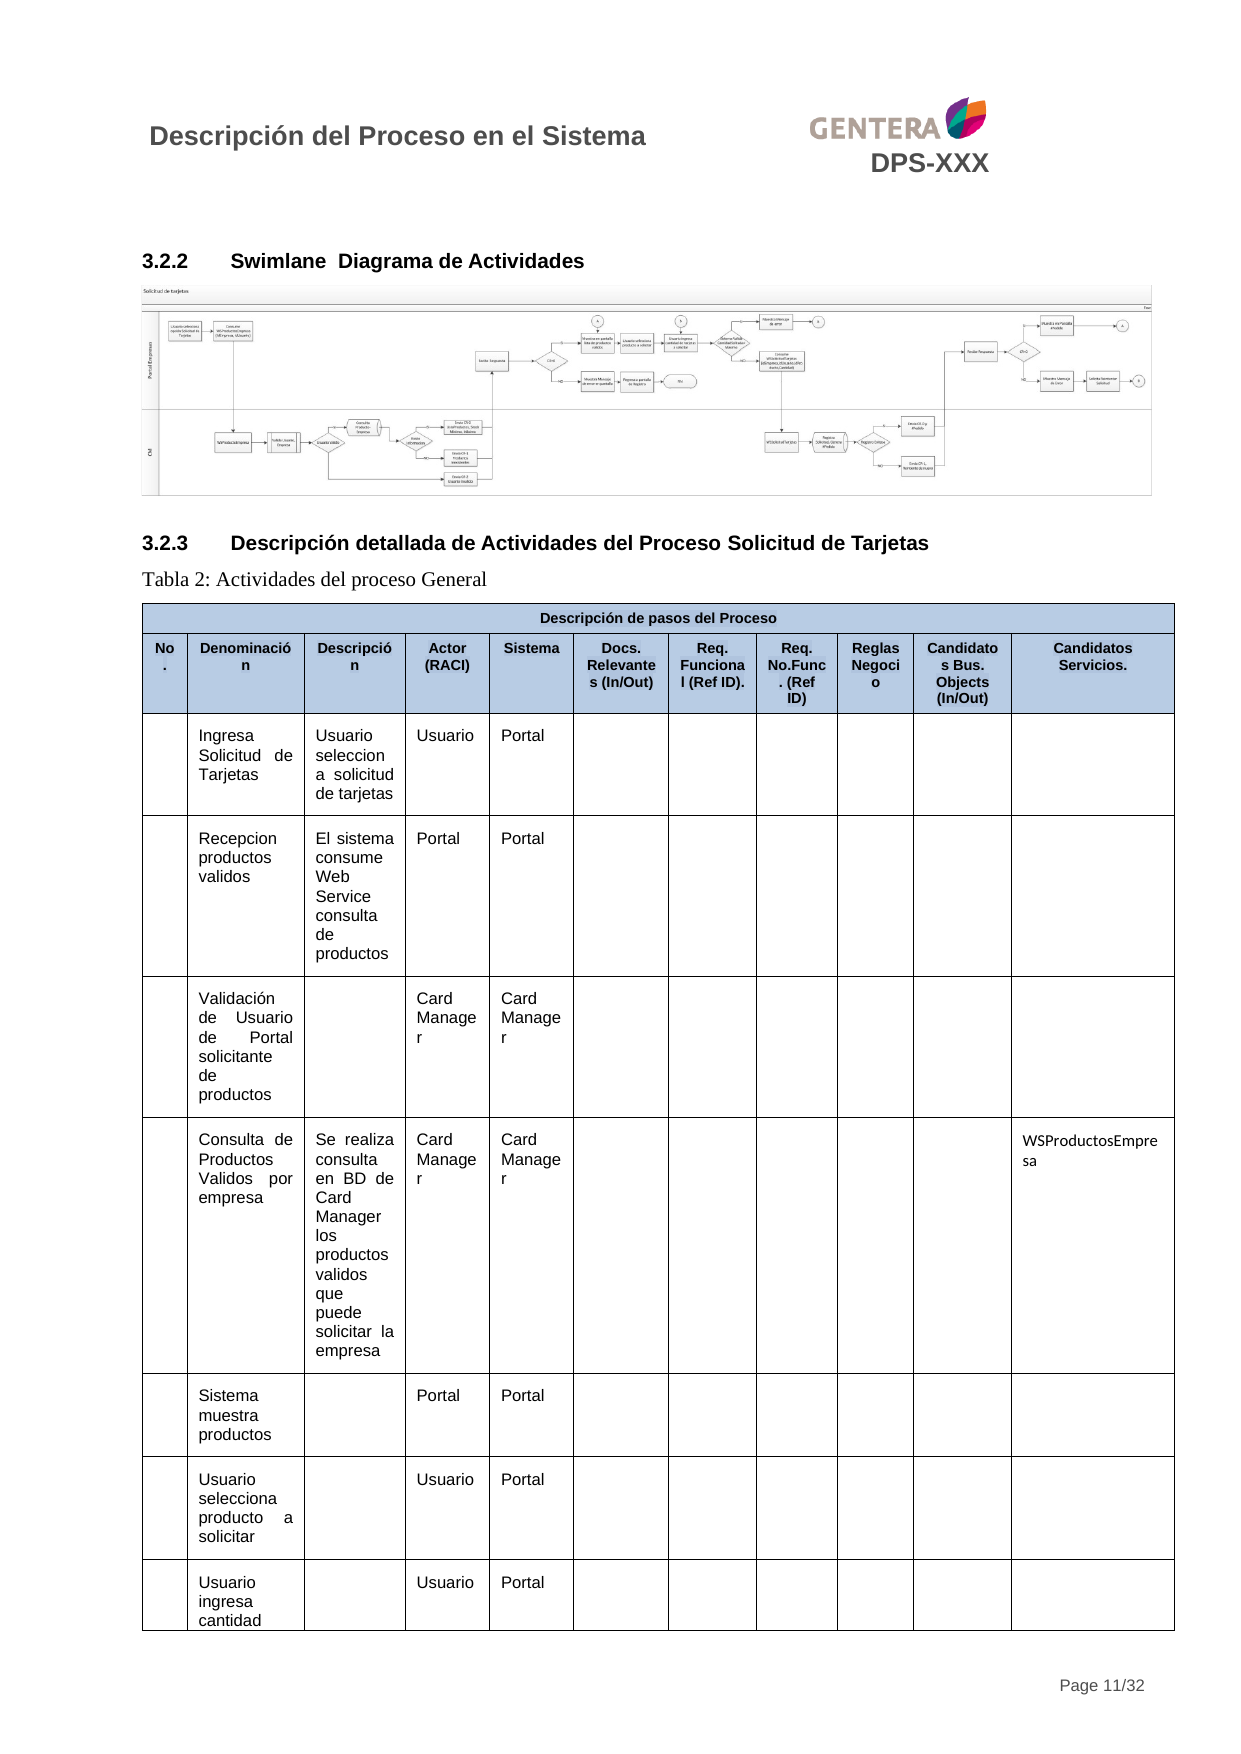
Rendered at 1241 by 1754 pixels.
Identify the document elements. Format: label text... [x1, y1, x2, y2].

table_cell Sistema [490, 634, 573, 713]
table_cell No. [143, 634, 187, 713]
table_cell [838, 1560, 913, 1630]
table_cell [143, 816, 187, 976]
table_cell [914, 1560, 1011, 1630]
table_cell [1012, 1374, 1174, 1456]
table_cell [1012, 714, 1174, 815]
table_cell [143, 1457, 187, 1559]
table_cell [757, 977, 837, 1117]
table_cell Denominación [188, 634, 304, 713]
table_cell [1012, 816, 1174, 976]
subtitle Descripción detallada de Actividades del Proceso Solicitud de Tarjetas [142, 521, 1152, 554]
table_cell Card Manager [406, 1118, 489, 1373]
table_cell WSProductosEmpresa [1012, 1118, 1174, 1373]
text Tabla 2: Actividades del proceso General [142, 567, 1152, 591]
table_cell [669, 1118, 756, 1373]
table_cell [838, 1374, 913, 1456]
table_cell [838, 816, 913, 976]
table_cell Usuario ingresa cantidad solicitada [188, 1560, 304, 1630]
table_cell [669, 1457, 756, 1559]
table_header Descripción de pasos del Proceso [143, 604, 1174, 633]
table_cell Card Manager [406, 977, 489, 1117]
table_cell [574, 1118, 668, 1373]
table_cell [305, 977, 405, 1117]
table_cell [914, 1118, 1011, 1373]
table_cell [669, 1560, 756, 1630]
table_cell [914, 1374, 1011, 1456]
table_cell [757, 1118, 837, 1373]
table_cell [838, 1118, 913, 1373]
table_cell [669, 714, 756, 815]
table_cell [757, 1560, 837, 1630]
table_cell Candidatos Servicios. [1012, 634, 1174, 713]
table_cell Usuario [406, 714, 489, 815]
table_cell [669, 1374, 756, 1456]
table_cell Actor (RACI) [406, 634, 489, 713]
table_cell [305, 1560, 405, 1630]
table_cell [574, 1457, 668, 1559]
table_cell [757, 714, 837, 815]
table_cell Req. Funcional (Ref ID). [669, 634, 756, 713]
table_cell [669, 977, 756, 1117]
table_cell [1012, 1457, 1174, 1559]
table_cell Validación de Usuario de Portal solicitante de productos [188, 977, 304, 1117]
table_cell [143, 1374, 187, 1456]
table_cell Usuario selecciona solicitud de tarjetas [305, 714, 405, 815]
table_cell [143, 714, 187, 815]
table_cell Card Manager [490, 977, 573, 1117]
table_cell Sistema muestra productos [188, 1374, 304, 1456]
table_cell [574, 977, 668, 1117]
subtitle Swimlane Diagrama de Actividades [142, 239, 1152, 272]
table_cell [914, 816, 1011, 976]
table_cell Usuario [406, 1457, 489, 1559]
picture [141, 285, 1152, 496]
table_cell [1012, 1560, 1174, 1630]
table_cell Consulta de Productos Validos por empresa [188, 1118, 304, 1373]
table_cell Usuario [406, 1560, 489, 1630]
table_cell [757, 1374, 837, 1456]
table_cell Portal [490, 1374, 573, 1456]
table_cell [669, 816, 756, 976]
table_cell [574, 816, 668, 976]
table_cell [143, 977, 187, 1117]
table_cell [143, 1560, 187, 1630]
table_cell [757, 816, 837, 976]
table_cell [757, 1457, 837, 1559]
table_cell Candidatos Bus. Objects (In/Out) [914, 634, 1011, 713]
table_cell Recepcion productos validos [188, 816, 304, 976]
table_cell Docs. Relevantes (In/Out) [574, 634, 668, 713]
table_cell [574, 1560, 668, 1630]
table_cell Portal [406, 1374, 489, 1456]
table_cell Req. No.Func. (Ref ID) [757, 634, 837, 713]
table_cell Ingresa Solicitud de Tarjetas [188, 714, 304, 815]
table_cell Portal [406, 816, 489, 976]
table_cell [1012, 977, 1174, 1117]
table_cell [574, 1374, 668, 1456]
table_cell Portal [490, 714, 573, 815]
picture [807, 92, 990, 147]
table_cell Portal [490, 1560, 573, 1630]
table_cell Descripción [305, 634, 405, 713]
table_cell Portal [490, 816, 573, 976]
table_cell Se realiza consulta en BD de Card Manager los productos validos que puede solicitar la empresa [305, 1118, 405, 1373]
table_cell Card Manager [490, 1118, 573, 1373]
table_cell Usuario selecciona producto a solicitar [188, 1457, 304, 1559]
table_cell [838, 1457, 913, 1559]
table_cell [305, 1374, 405, 1456]
table_cell [914, 977, 1011, 1117]
table_cell [838, 977, 913, 1117]
table_cell [838, 714, 913, 815]
table_cell [305, 1457, 405, 1559]
table_cell Reglas Negocio [838, 634, 913, 713]
table_cell [143, 1118, 187, 1373]
table_cell [574, 714, 668, 815]
table_cell [914, 714, 1011, 815]
table_cell El sistema consume Web Service consulta de productos [305, 816, 405, 976]
table_cell Portal [490, 1457, 573, 1559]
table_cell [914, 1457, 1011, 1559]
